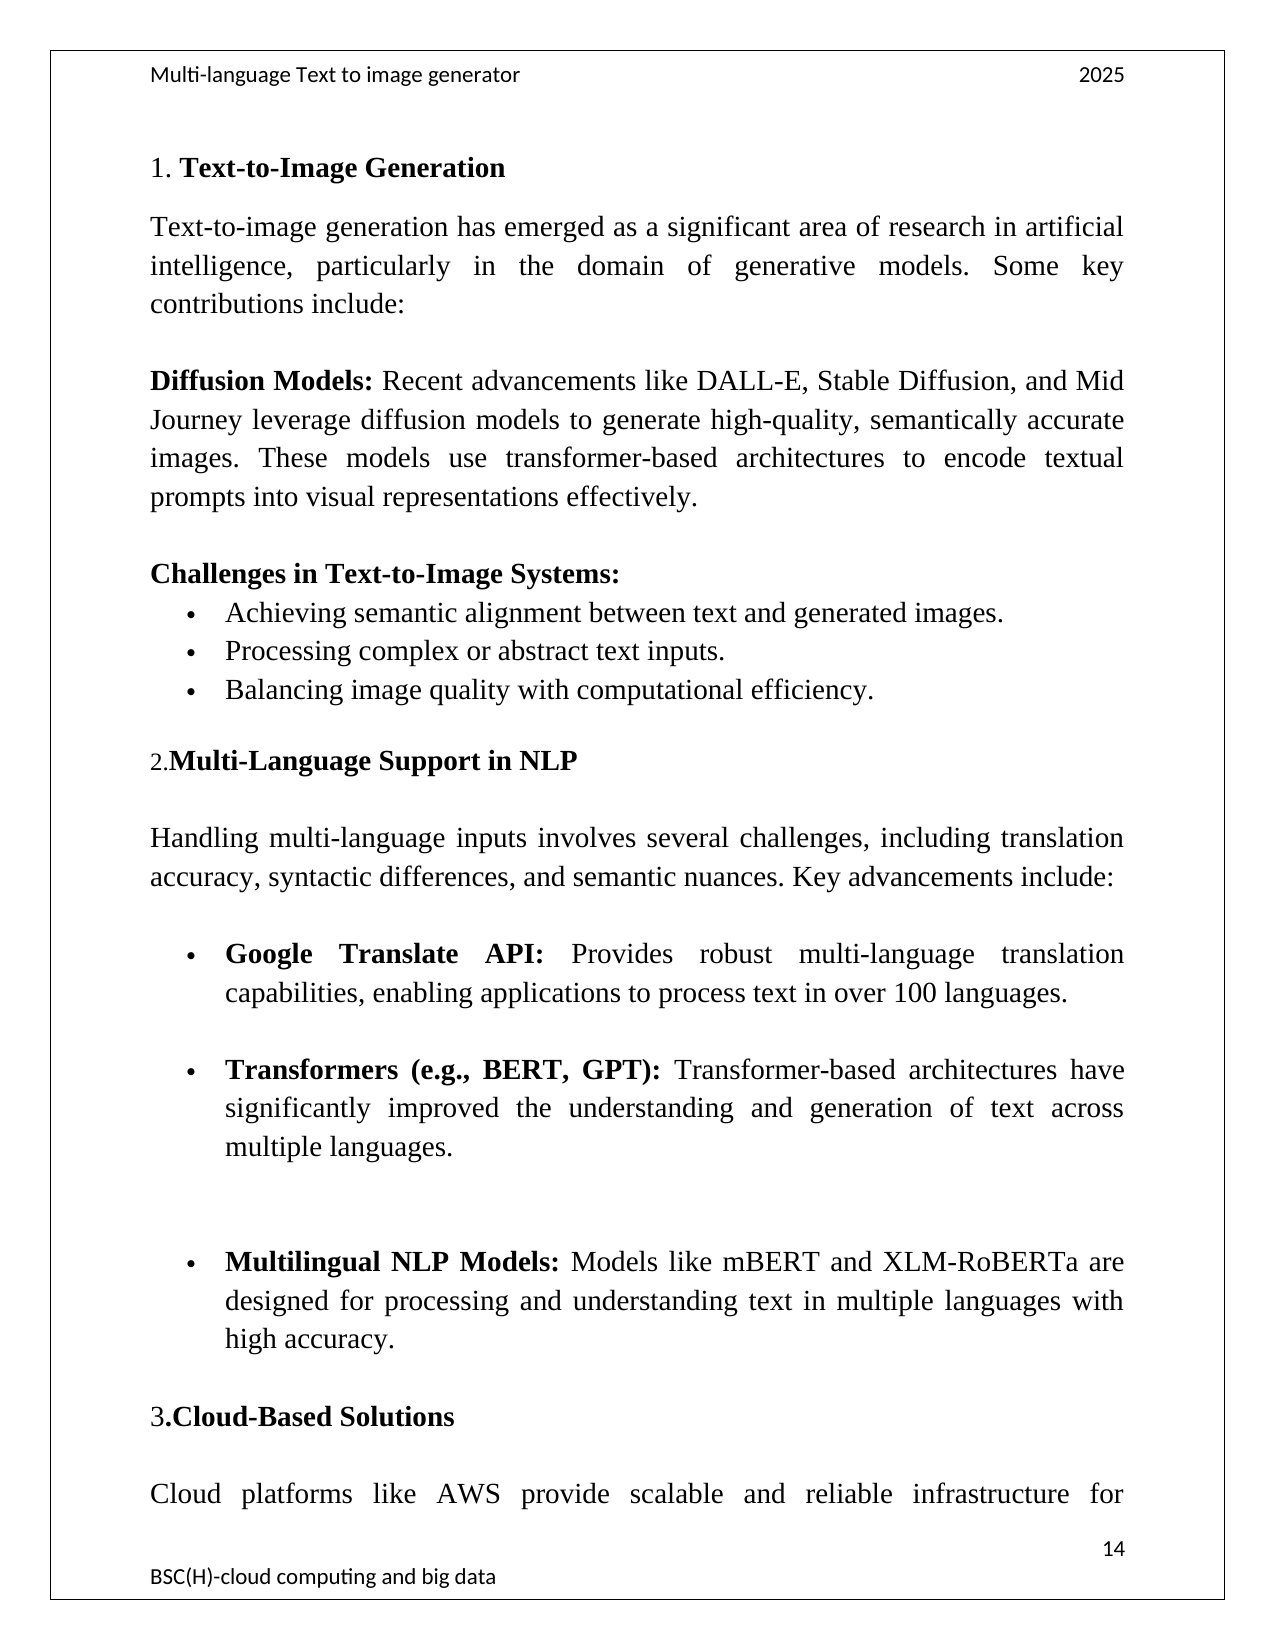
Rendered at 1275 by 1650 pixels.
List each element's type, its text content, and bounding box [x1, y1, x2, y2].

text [150, 1476, 1125, 1509]
list Achieving semantic alignment between text and generated images. [187, 595, 1125, 628]
list Processing complex or abstract text inputs. [187, 633, 1125, 667]
text 1. Text-to-Image Generation [150, 150, 1125, 183]
text Text-to-image generation has emerged as a significant area of research in artificial intelligence, particularly in the domain of generative models. Some key contributions include: [150, 209, 1125, 320]
list Google Translate API: Provides robust multi-language translation capabilities, enabling applications to process text in over 100 languages. [187, 936, 1125, 1008]
text Challenges in Text-to-Image Systems: [150, 556, 1125, 590]
text 3.Cloud-Based Solutions [150, 1399, 1125, 1432]
text Diffusion Models: Recent advancements like DALL-E, Stable Diffusion, and Mid Journey leverage diffusion models to generate high-quality, semantically accurate images. These models use transformer-based architectures to encode textual prompts into visual representations effectively. [150, 363, 1125, 513]
list Multilingual NLP Models: Models like mBERT and XLM-RoBERTa are designed for processing and understanding text in multiple languages with high accuracy. [187, 1244, 1125, 1355]
list Transformers (e.g., BERT, GPT): Transformer-based architectures have significantly improved the understanding and generation of text across multiple languages. [187, 1052, 1125, 1162]
text 2.Multi-Language Support in NLP [150, 743, 1125, 777]
text Handling multi-language inputs involves several challenges, including translation accuracy, syntactic differences, and semantic nuances. Key advancements include: [150, 821, 1125, 893]
list Balancing image quality with computational efficiency. [187, 672, 1125, 705]
